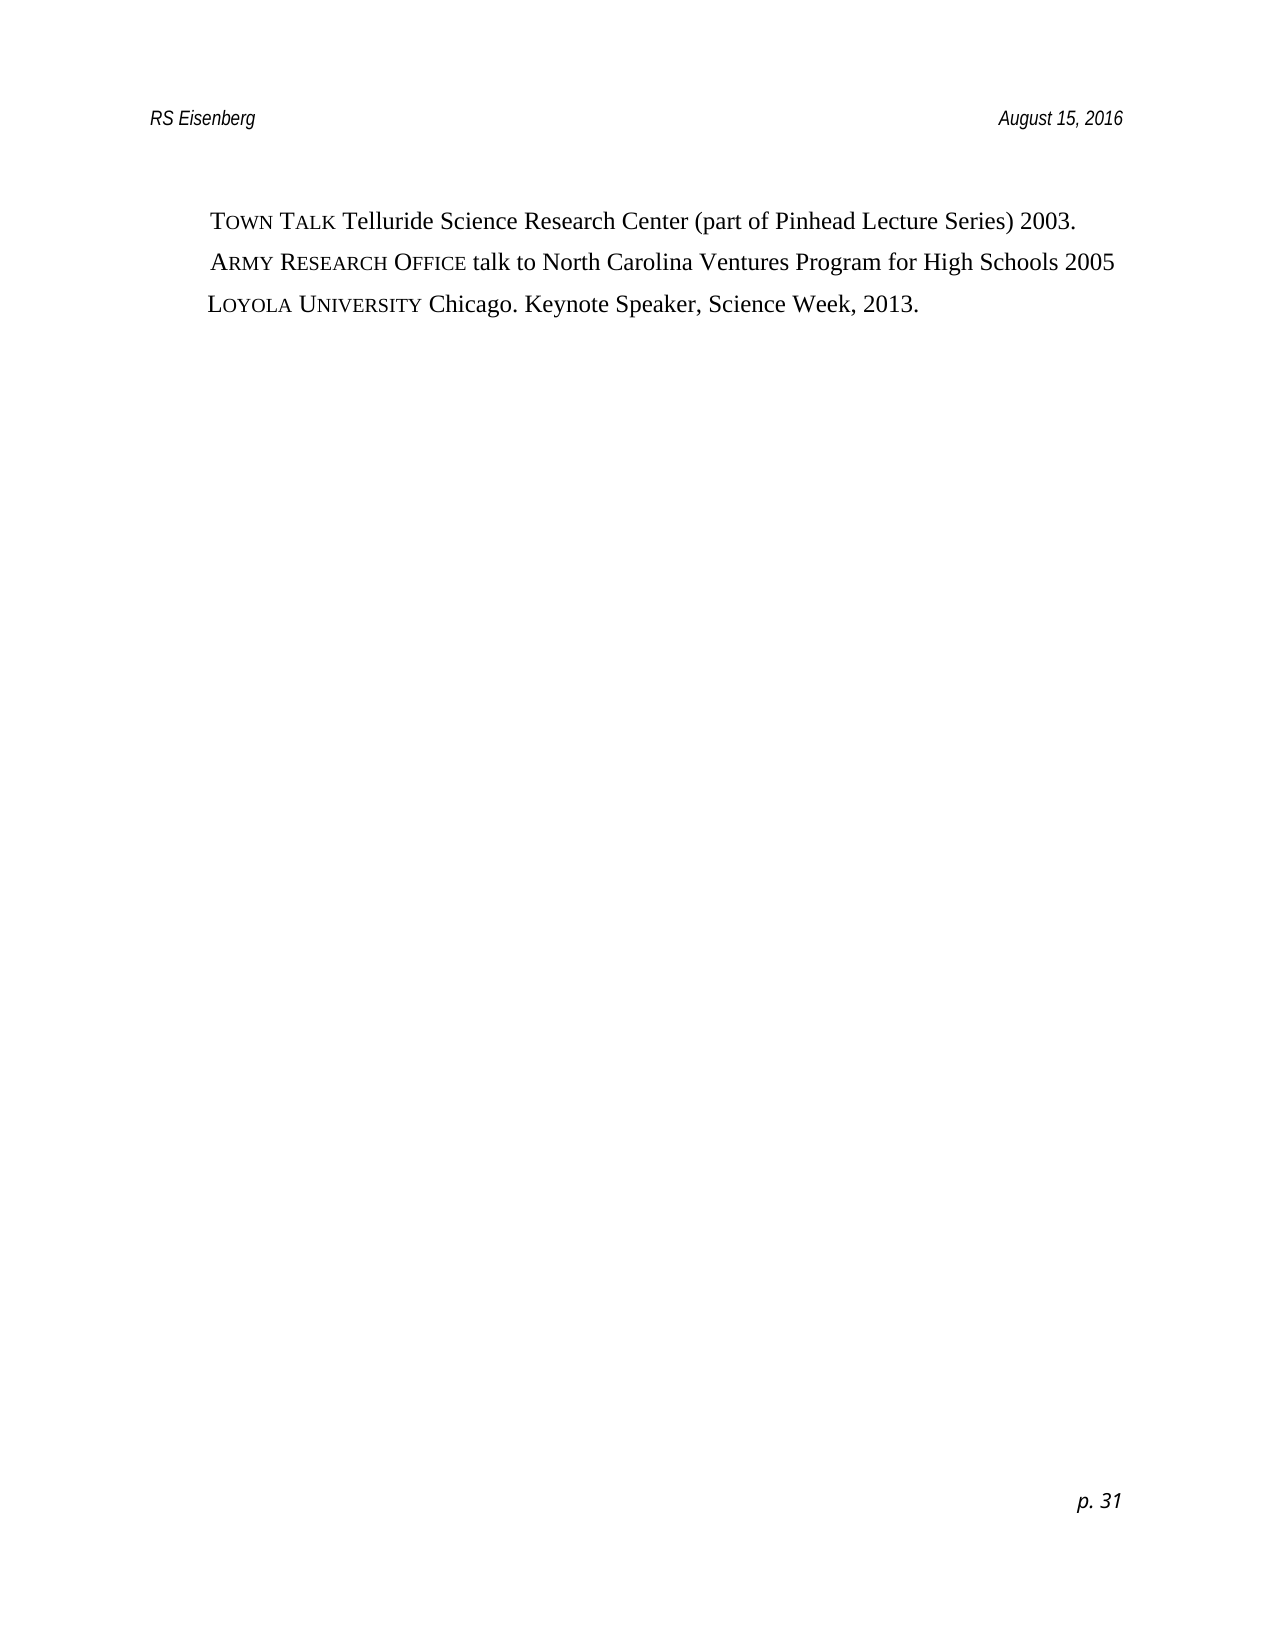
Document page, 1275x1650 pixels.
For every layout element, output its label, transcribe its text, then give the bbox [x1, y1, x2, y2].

text Loyola University Chicago. Keynote Speaker, Science Week, 2013. [207, 289, 1125, 317]
text Town Talk Telluride Science Research Center (part of Pinhead Lecture Series) 2003. [210, 206, 1125, 235]
text Army Research Office talk to North Carolina Ventures Program for High Schools 2005 [210, 247, 1125, 276]
